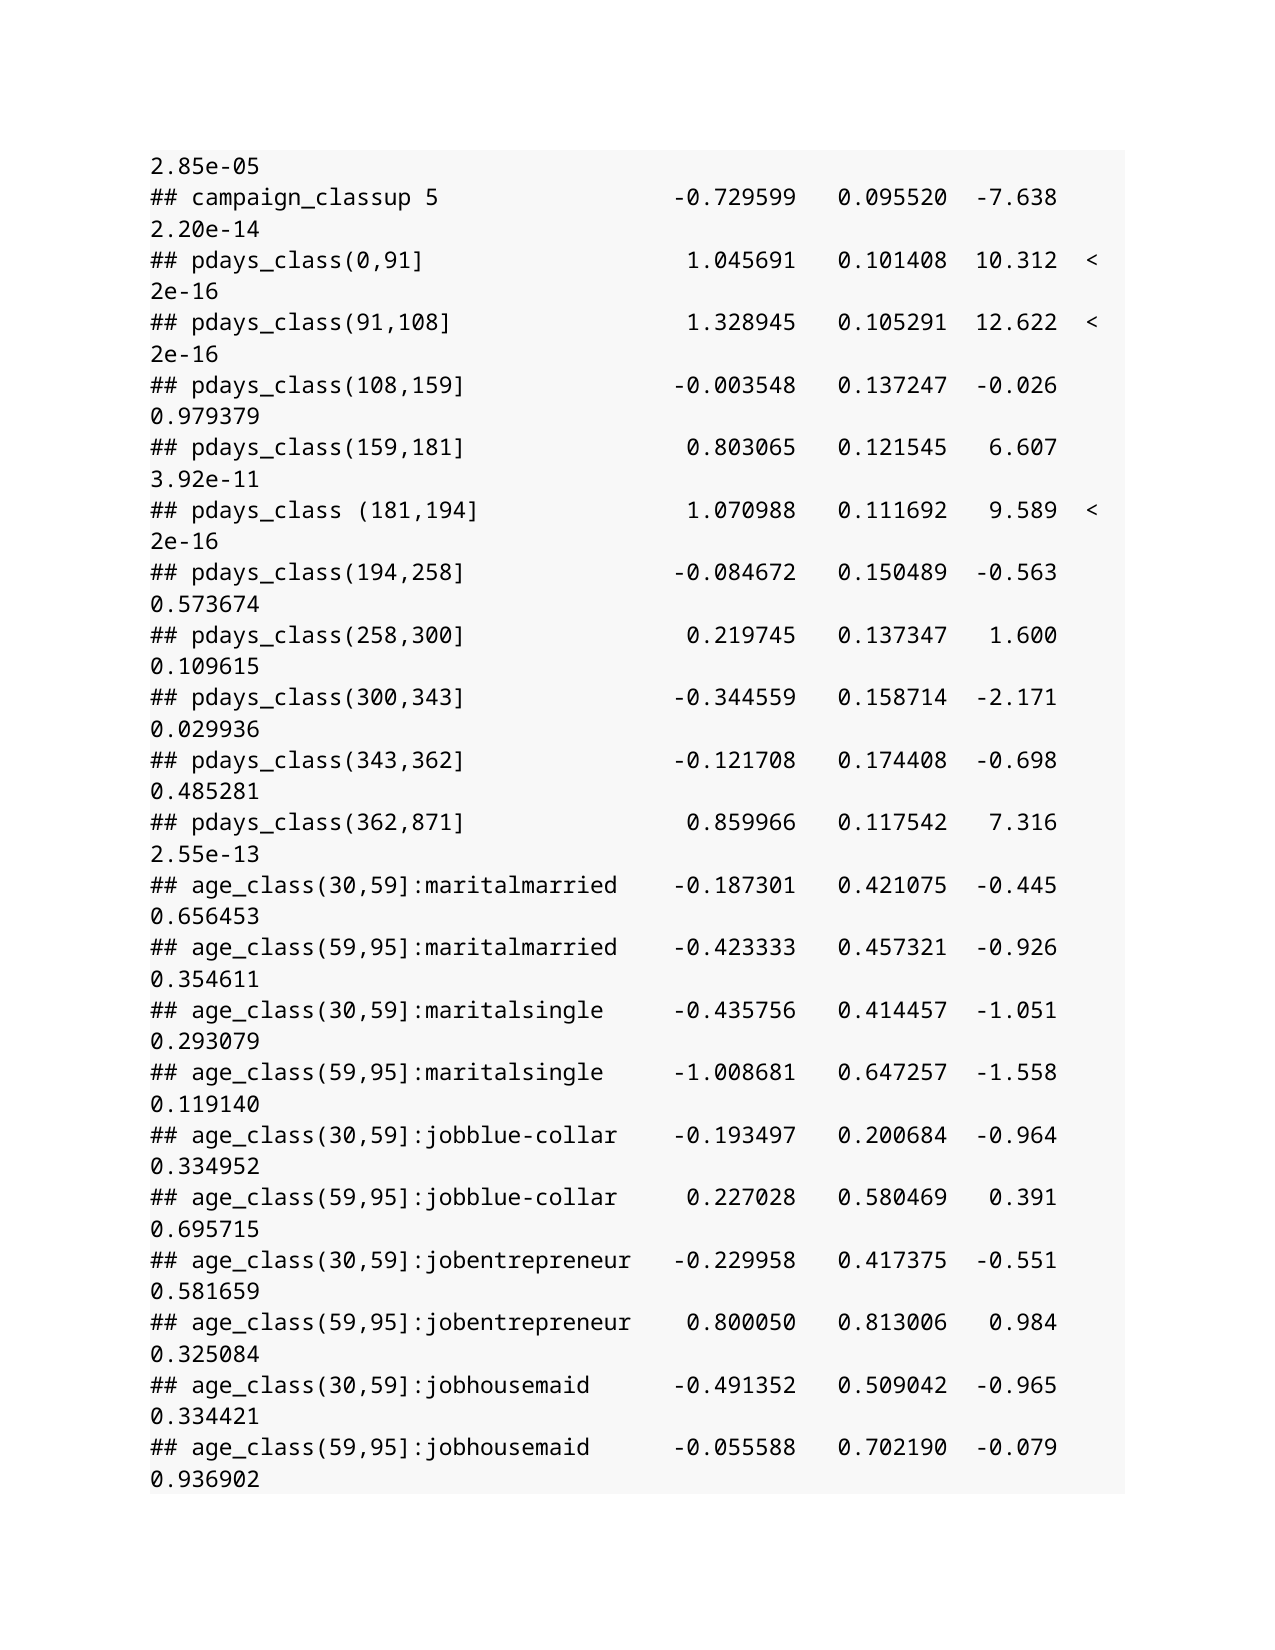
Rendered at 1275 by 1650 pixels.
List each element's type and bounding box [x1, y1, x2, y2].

text [150, 150, 1125, 1494]
